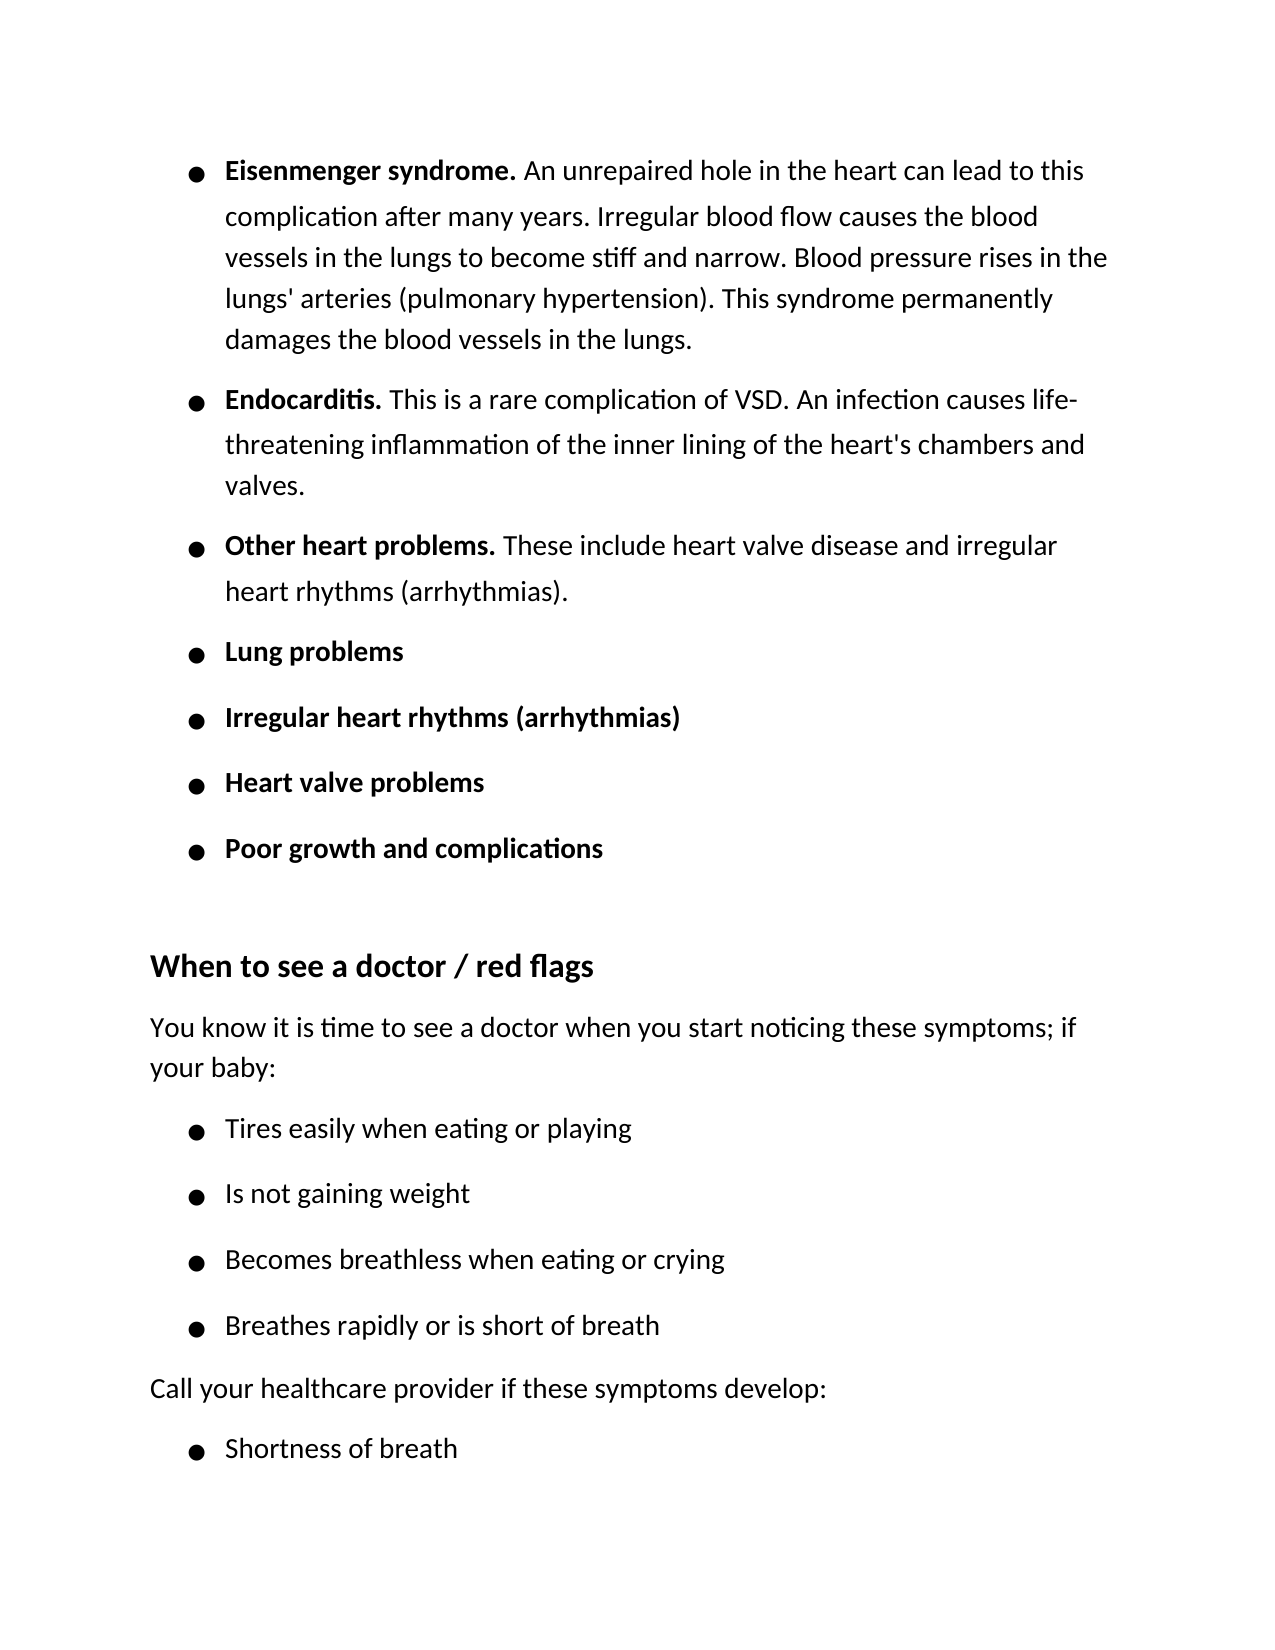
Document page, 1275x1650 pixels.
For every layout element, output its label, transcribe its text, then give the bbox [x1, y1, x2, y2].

list Irregular heart rhythms (arrhythmias) [187, 696, 1125, 739]
list Other heart problems. These include heart valve disease and irregular heart rhythms (arrhythmias). [187, 525, 1125, 609]
list Is not gaining weight [187, 1173, 1125, 1216]
list Eisenmenger syndrome. An unrepaired hole in the heart can lead to this complication after many years. Irregular blood flow causes the blood vessels in the lungs to become stiff and narrow. Blood pressure rises in the lungs' arteries (pulmonary hypertension). This syndrome permanently damages the blood vessels in the lungs. [187, 150, 1125, 356]
list Poor growth and complications [187, 828, 1125, 871]
text Call your healthcare provider if these symptoms develop: [150, 1370, 1125, 1406]
list Lung problems [187, 631, 1125, 673]
list Tires easily when eating or playing [187, 1107, 1125, 1150]
text When to see a doctor / red flags [150, 945, 1125, 986]
list Becomes breathless when eating or crying [187, 1239, 1125, 1281]
text You know it is time to see a doctor when you start noticing these symptoms; if your baby: [150, 1009, 1125, 1085]
list Shortness of breath [187, 1428, 1125, 1470]
list Heart valve problems [187, 762, 1125, 805]
list Endocarditis. This is a rare complication of VSD. An infection causes life-threatening inflammation of the inner lining of the heart's chambers and valves. [187, 378, 1125, 503]
list Breathes rapidly or is short of breath [187, 1304, 1125, 1347]
